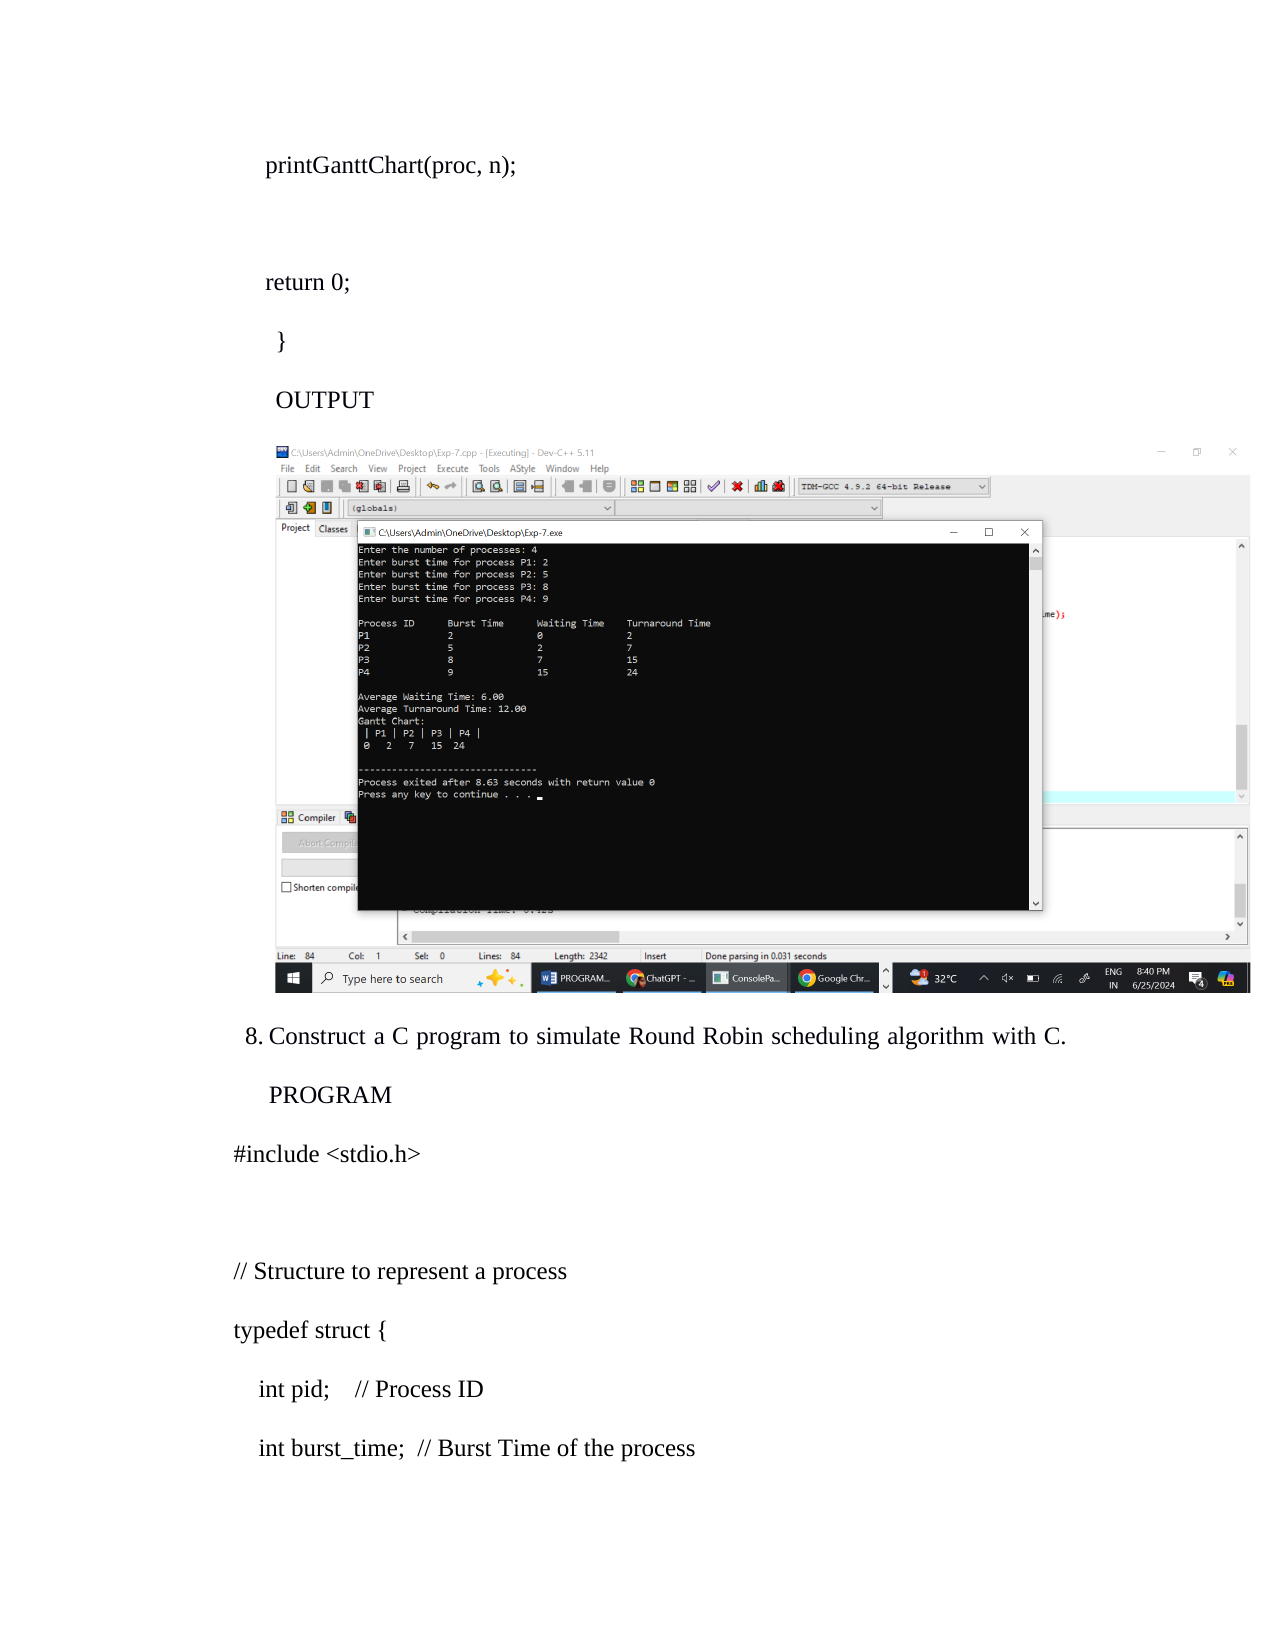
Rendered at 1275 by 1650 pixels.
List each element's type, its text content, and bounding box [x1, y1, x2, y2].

list } [275, 326, 1125, 355]
list // Structure to represent a process [233, 1256, 1125, 1285]
list printGanttChart(proc, n); [240, 150, 1125, 179]
list int pid; // Process ID [233, 1374, 1125, 1403]
list return 0; [240, 267, 1125, 296]
list Construct a C program to simulate Round Robin scheduling algorithm with C. [245, 1021, 1125, 1050]
picture [275, 443, 1251, 993]
list OUTPUT [275, 385, 1125, 414]
list #include <stdio.h> [233, 1139, 1125, 1167]
list PROGRAM [268, 1080, 1125, 1109]
list typedef struct { [233, 1315, 1125, 1344]
list int burst_time; // Burst Time of the process [233, 1433, 1125, 1462]
